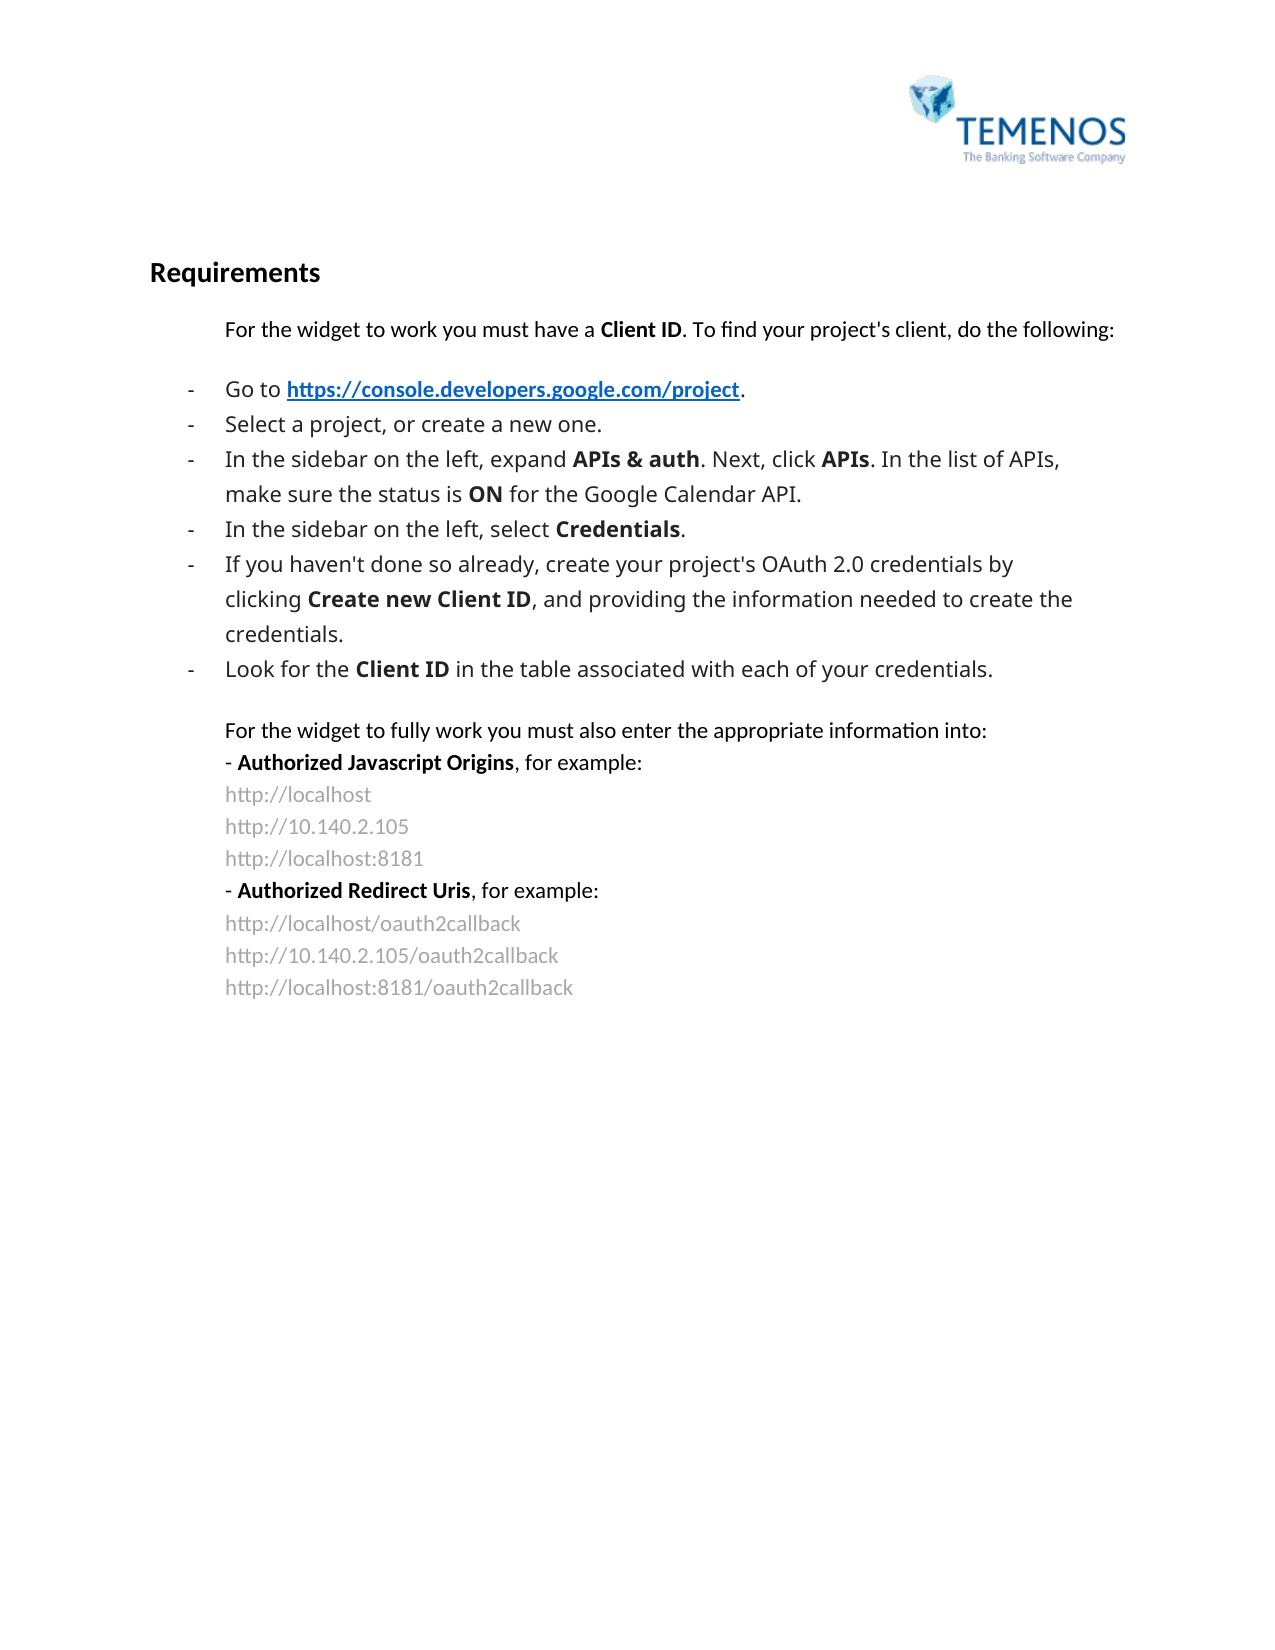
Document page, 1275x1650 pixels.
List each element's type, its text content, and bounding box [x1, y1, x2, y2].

list http://localhost [225, 780, 1125, 808]
list In the sidebar on the left, select Credentials. [187, 508, 1087, 543]
list - Authorized Redirect Uris, for example: [225, 877, 1125, 905]
picture [908, 75, 1125, 164]
list For the widget to fully work you must also enter the appropriate information into: [225, 716, 1125, 744]
list Select a project, or create a new one. [187, 403, 1087, 438]
list http://localhost:8181/oauth2callback [225, 973, 1125, 1001]
list In the sidebar on the left, expand APIs & auth. Next, click APIs. In the list of APIs, make sure the status is ON for the Google Calendar API. [187, 438, 1087, 508]
list http://10.140.2.105 [225, 812, 1125, 840]
text For the widget to work you must have a Client ID. To find your project's client, do the following: [150, 316, 1125, 343]
text Requirements [150, 254, 1125, 289]
list - Authorized Javascript Origins, for example: [225, 748, 1125, 776]
list http://10.140.2.105/oauth2callback [225, 941, 1125, 969]
list http://localhost:8181 [225, 844, 1125, 872]
list Go to https://console.developers.google.com/project. [187, 368, 1087, 403]
list If you haven't done so already, create your project's OAuth 2.0 credentials by clicking Create new Client ID, and providing the information needed to create the credentials. [187, 543, 1087, 648]
list http://localhost/oauth2callback [225, 909, 1125, 937]
list Look for the Client ID in the table associated with each of your credentials. [187, 648, 1087, 683]
